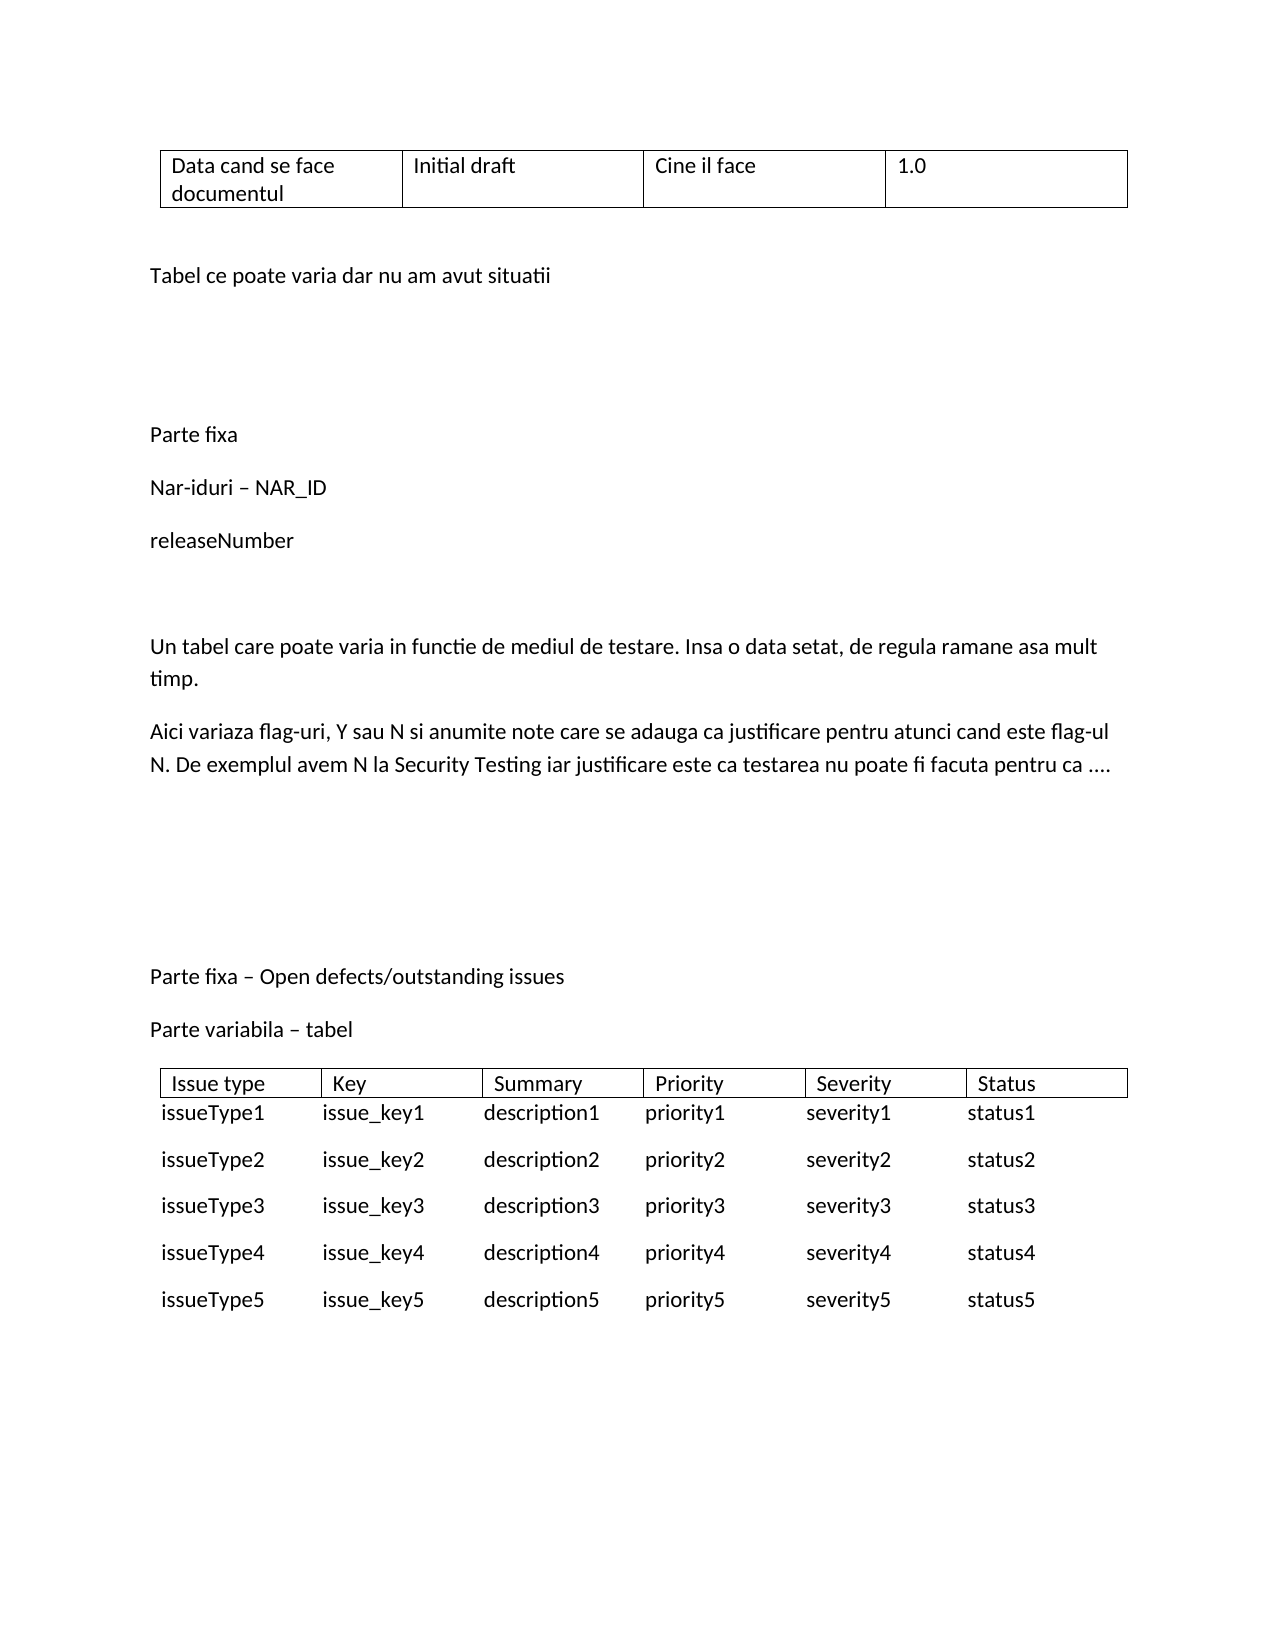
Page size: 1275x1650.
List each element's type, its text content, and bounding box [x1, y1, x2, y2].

text Tabel ce poate varia dar nu am avut situatii [150, 261, 1125, 289]
text Un tabel care poate varia in functie de mediul de testare. Insa o data setat, de regula ramane asa mult timp. [150, 632, 1125, 692]
table_cell priority5 [644, 1285, 805, 1332]
table_cell severity4 [805, 1238, 966, 1285]
table_cell Cine il face [644, 151, 885, 207]
table_cell severity1 [805, 1098, 966, 1145]
table_cell issue_key3 [321, 1191, 483, 1238]
table_cell issueType5 [160, 1285, 321, 1332]
table_cell Initial draft [403, 151, 643, 207]
table_cell priority3 [644, 1191, 805, 1238]
table_cell Data cand se face documentul [161, 151, 402, 207]
table_cell issue_key1 [321, 1098, 483, 1145]
table_header Priority [644, 1069, 805, 1097]
table_cell priority4 [644, 1238, 805, 1285]
table_cell issueType3 [160, 1191, 321, 1238]
table_cell description3 [483, 1191, 644, 1238]
table_cell severity2 [805, 1145, 966, 1191]
text Parte fixa [150, 420, 1125, 448]
text Aici variaza flag-uri, Y sau N si anumite note care se adauga ca justificare pentru atunci cand este flag-ul N. De exemplul avem N la Security Testing iar justificare este ca testarea nu poate fi facuta pentru ca .... [150, 717, 1125, 778]
table_cell priority1 [644, 1098, 805, 1145]
table_header Key [322, 1069, 482, 1097]
table_cell 1.0 [886, 151, 1127, 207]
table_cell status1 [966, 1098, 1128, 1145]
table_cell status5 [966, 1285, 1128, 1332]
table_header Status [967, 1069, 1127, 1097]
table_header Severity [806, 1069, 966, 1097]
table_header Issue type [161, 1069, 321, 1097]
table_cell description2 [483, 1145, 644, 1191]
table_cell description5 [483, 1285, 644, 1332]
table_cell issue_key2 [321, 1145, 483, 1191]
table_cell status4 [966, 1238, 1128, 1285]
table_cell issue_key5 [321, 1285, 483, 1332]
table_cell description1 [483, 1098, 644, 1145]
table_cell issueType4 [160, 1238, 321, 1285]
table_cell severity5 [805, 1285, 966, 1332]
text Parte variabila – tabel [150, 1015, 1125, 1043]
text Parte fixa – Open defects/outstanding issues [150, 962, 1125, 990]
table_cell severity3 [805, 1191, 966, 1238]
table_cell priority2 [644, 1145, 805, 1191]
table_cell issueType2 [160, 1145, 321, 1191]
table_header Summary [483, 1069, 643, 1097]
table_cell issue_key4 [321, 1238, 483, 1285]
table_cell description4 [483, 1238, 644, 1285]
text releaseNumber [150, 526, 1125, 554]
table_cell status3 [966, 1191, 1128, 1238]
table_cell status2 [966, 1145, 1128, 1191]
text Nar-iduri – NAR_ID [150, 473, 1125, 501]
table_cell issueType1 [160, 1098, 321, 1145]
